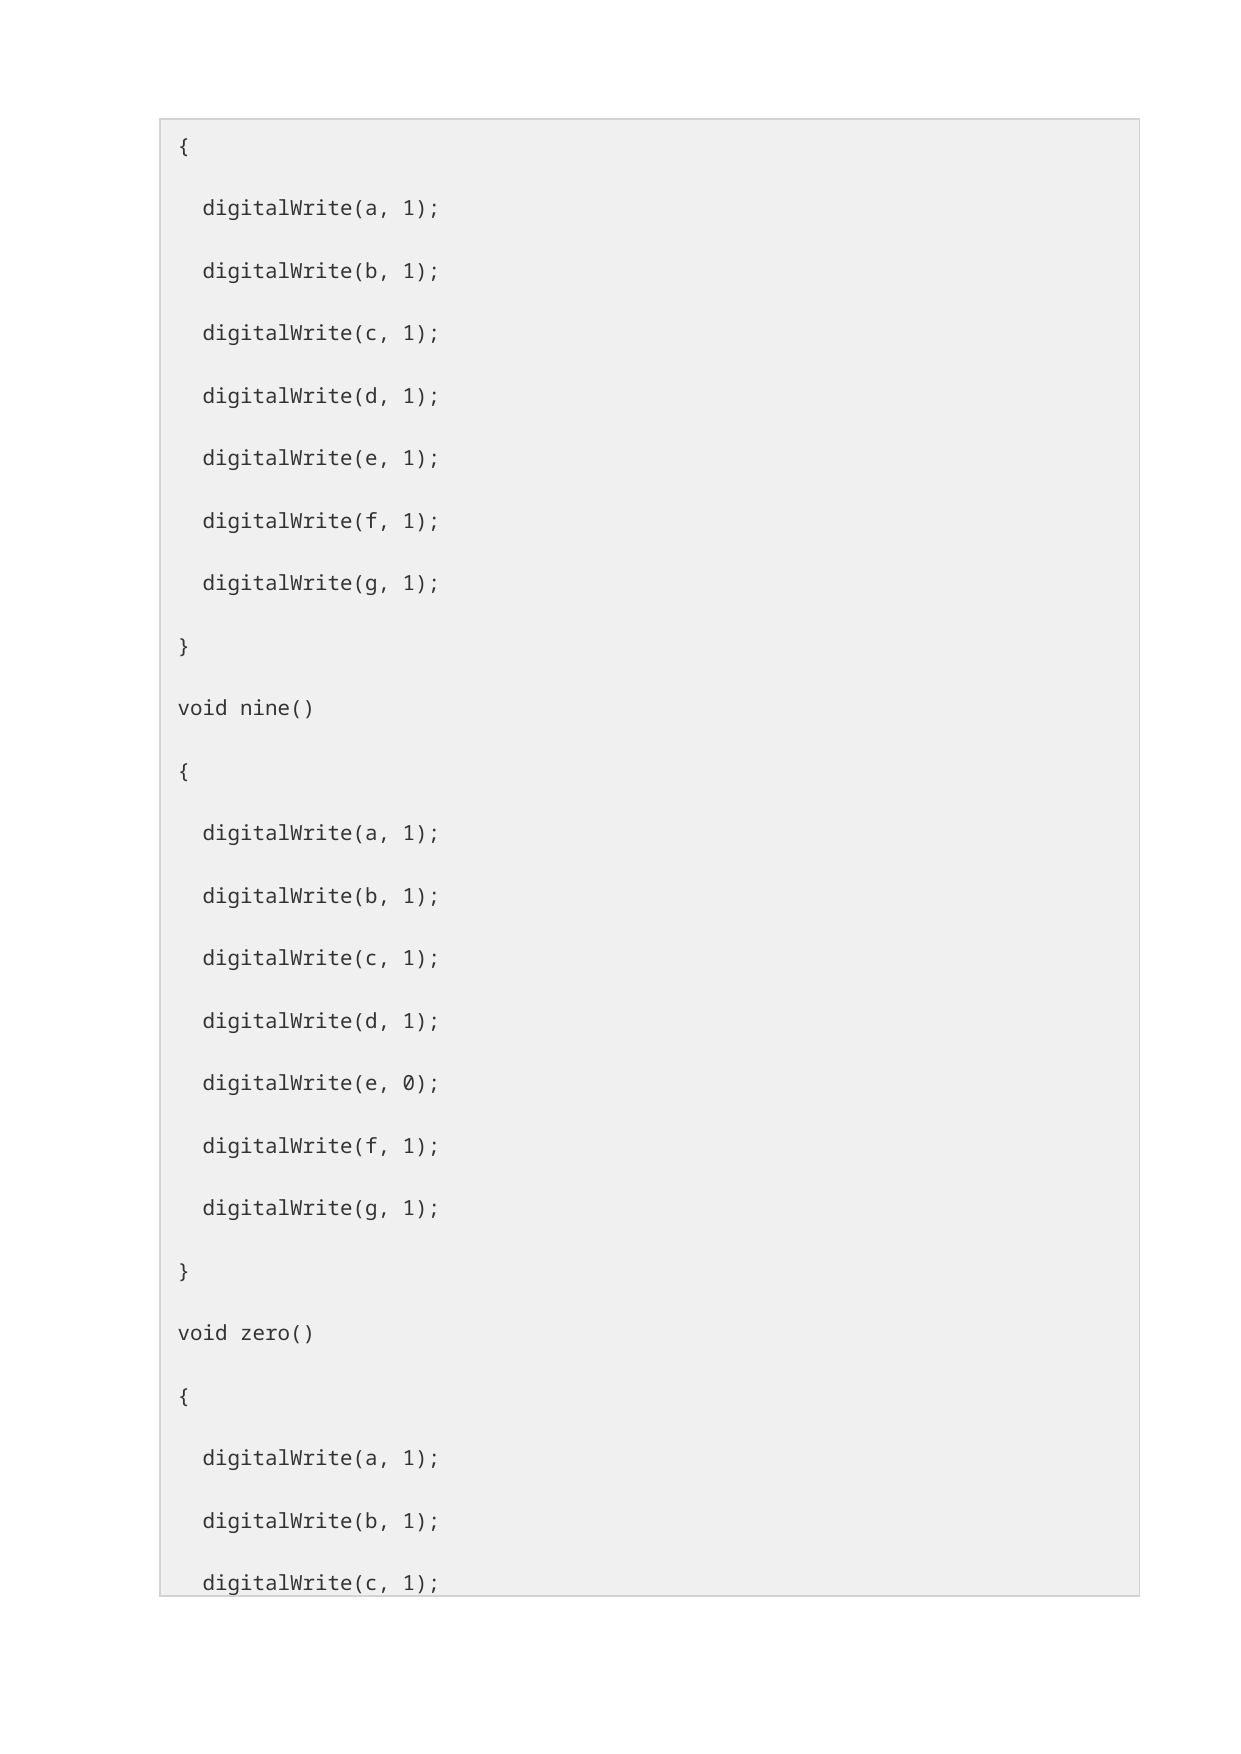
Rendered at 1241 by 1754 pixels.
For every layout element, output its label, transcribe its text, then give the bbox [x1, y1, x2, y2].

text digitalWrite(f, 1); [161, 1118, 1139, 1159]
text digitalWrite(g, 1); [161, 556, 1139, 597]
text digitalWrite(c, 1); [161, 931, 1139, 972]
text digitalWrite(a, 1); [161, 806, 1139, 847]
text digitalWrite(a, 1); [161, 181, 1139, 222]
text digitalWrite(e, 0); [161, 1056, 1139, 1097]
text digitalWrite(d, 1); [161, 368, 1139, 409]
text } [161, 1243, 1139, 1284]
text digitalWrite(g, 1); [161, 1181, 1139, 1222]
text digitalWrite(b, 1); [161, 243, 1139, 284]
text { [161, 120, 1139, 159]
text digitalWrite(c, 1); [161, 1556, 1139, 1595]
text digitalWrite(a, 1); [161, 1431, 1139, 1472]
text digitalWrite(c, 1); [161, 306, 1139, 347]
text void nine() [161, 681, 1139, 722]
text digitalWrite(e, 1); [161, 431, 1139, 472]
text { [161, 743, 1139, 784]
text } [161, 618, 1139, 659]
text digitalWrite(b, 1); [161, 868, 1139, 909]
text digitalWrite(d, 1); [161, 993, 1139, 1034]
text digitalWrite(b, 1); [161, 1493, 1139, 1534]
text digitalWrite(f, 1); [161, 493, 1139, 534]
text void zero() [161, 1306, 1139, 1347]
text { [161, 1368, 1139, 1409]
